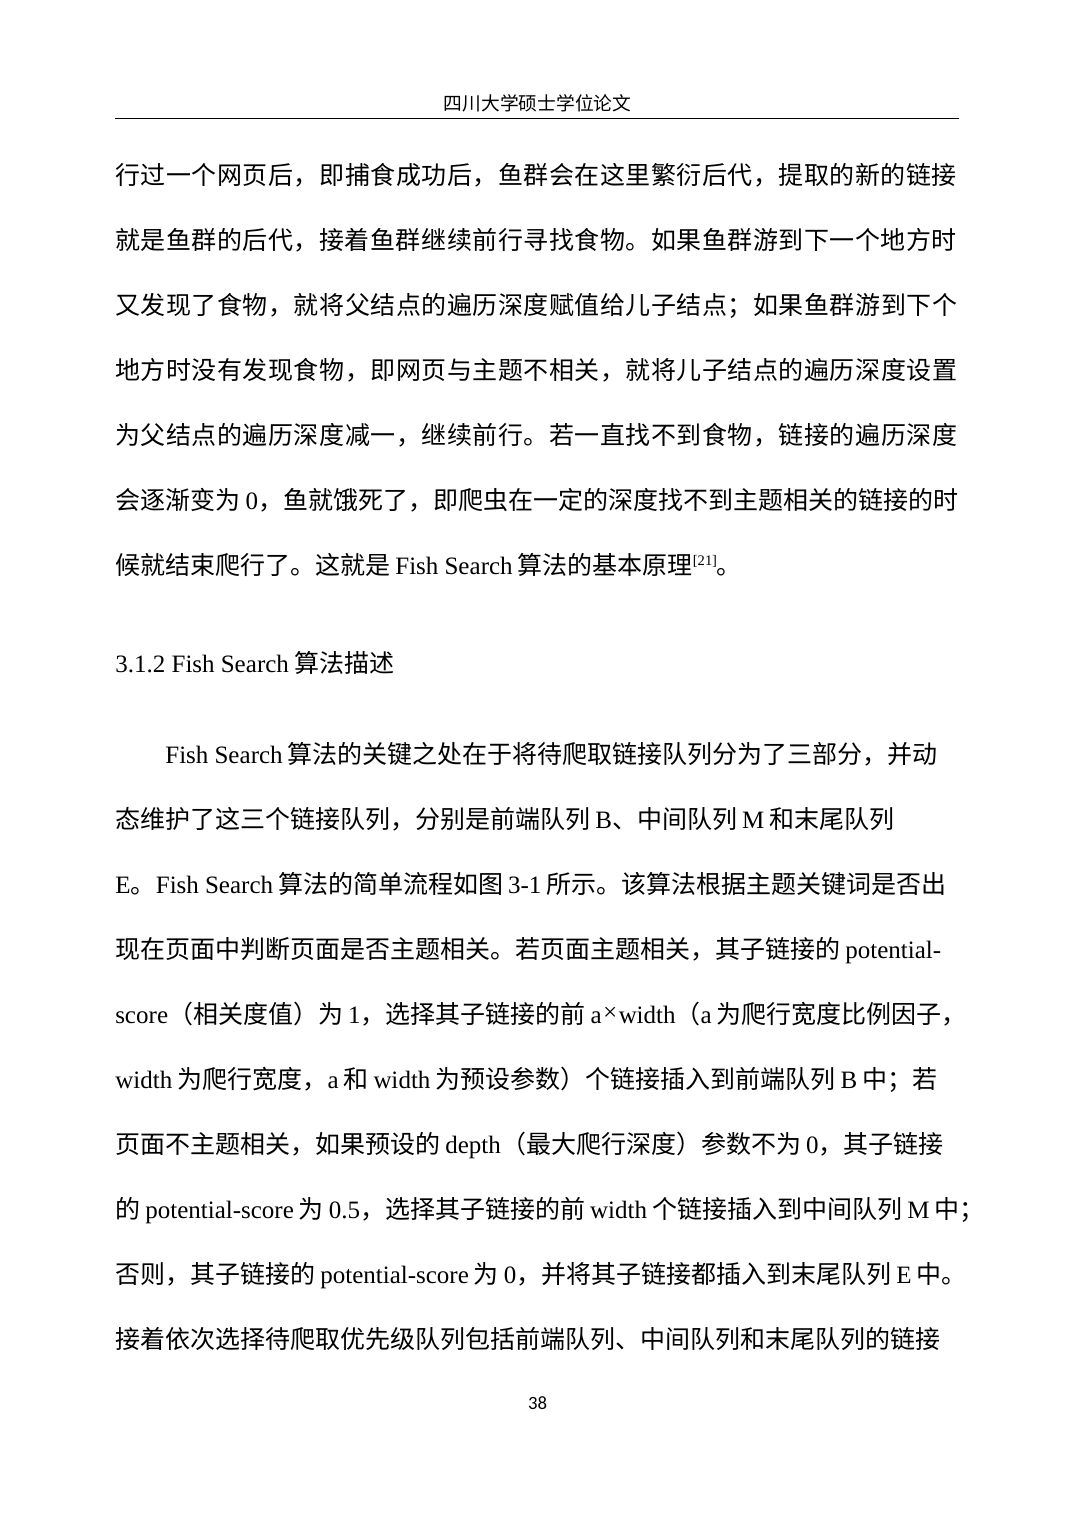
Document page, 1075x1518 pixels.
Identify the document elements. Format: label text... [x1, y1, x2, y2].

subtitle 3.1.2 Fish Search算法描述 [115, 629, 959, 694]
